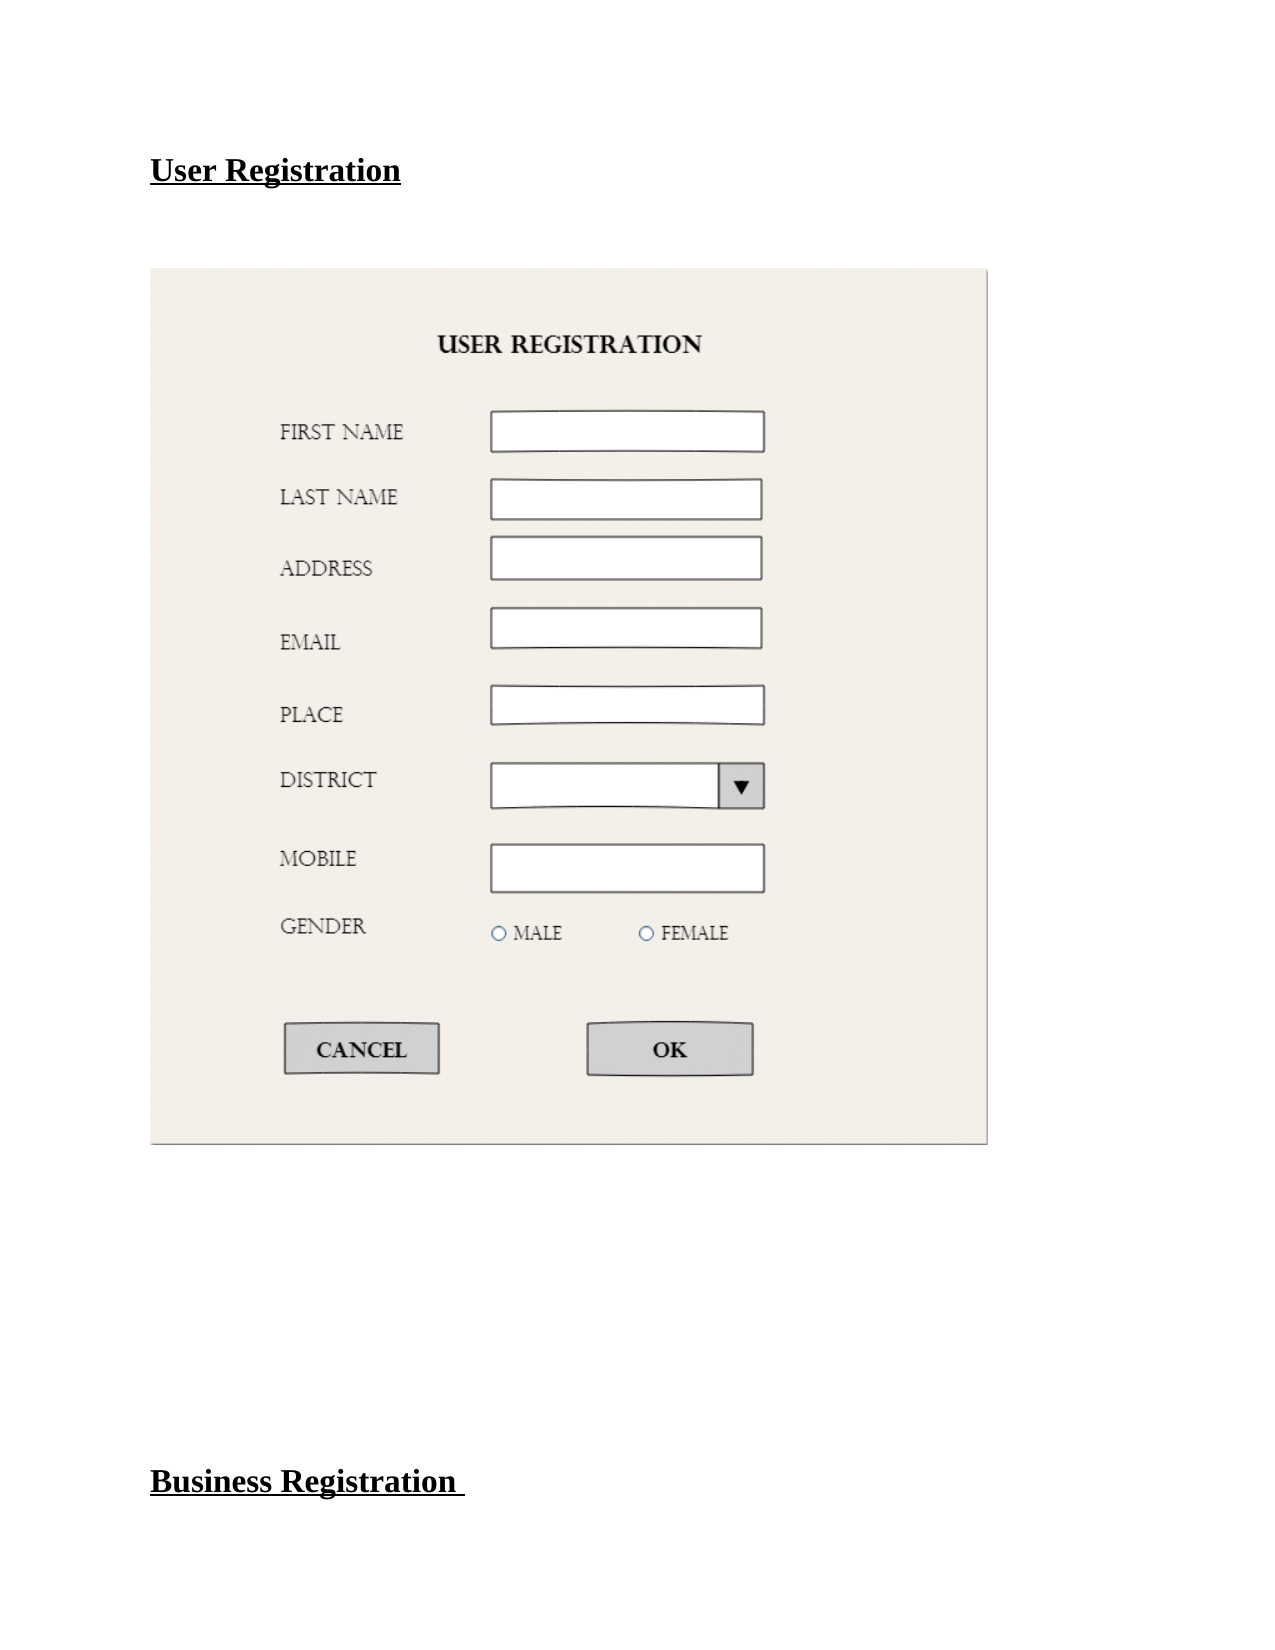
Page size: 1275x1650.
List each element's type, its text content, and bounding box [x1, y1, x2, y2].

picture [150, 268, 988, 1145]
text Business Registration [150, 1461, 1125, 1499]
text User Registration [150, 150, 1125, 188]
